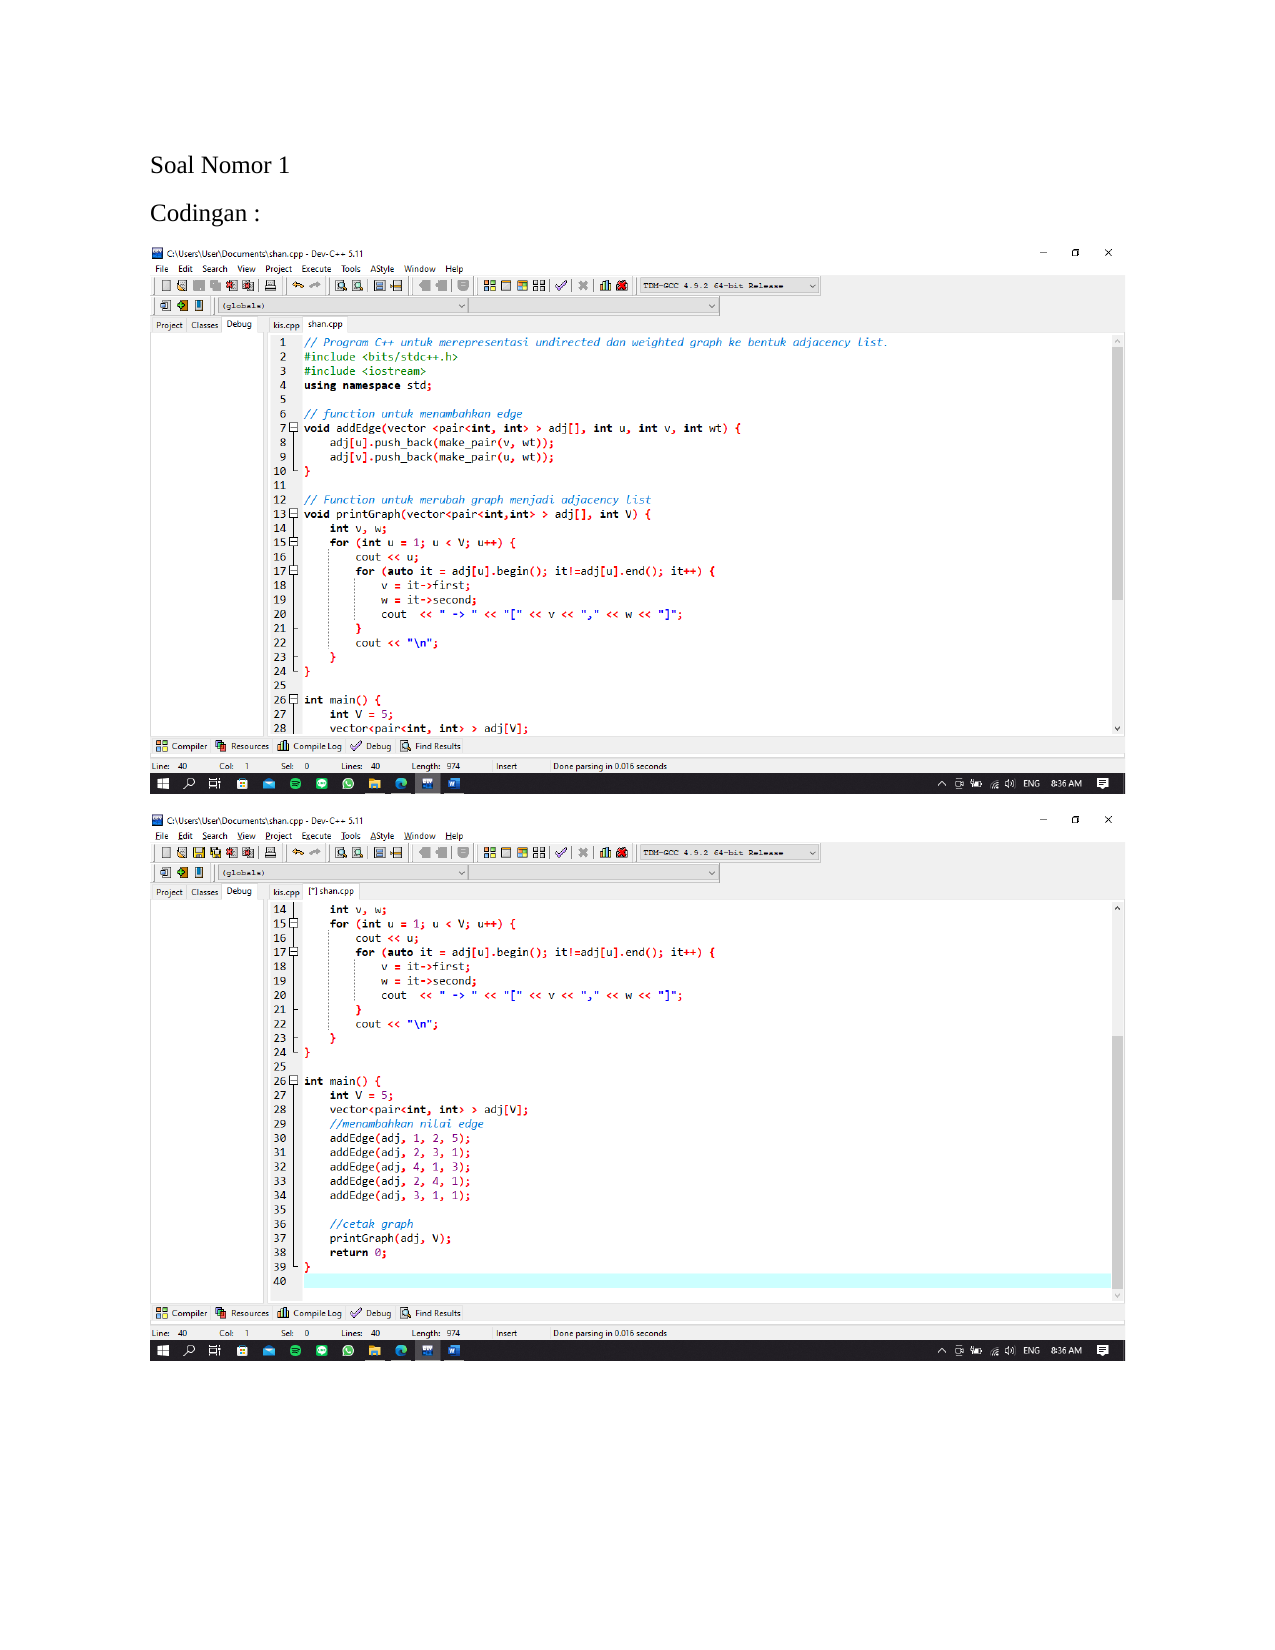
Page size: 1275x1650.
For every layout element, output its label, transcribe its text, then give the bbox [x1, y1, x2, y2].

text Soal Nomor 1 [150, 150, 1125, 179]
text Codingan : [150, 198, 1125, 226]
picture [150, 812, 1125, 1361]
picture [150, 245, 1125, 794]
